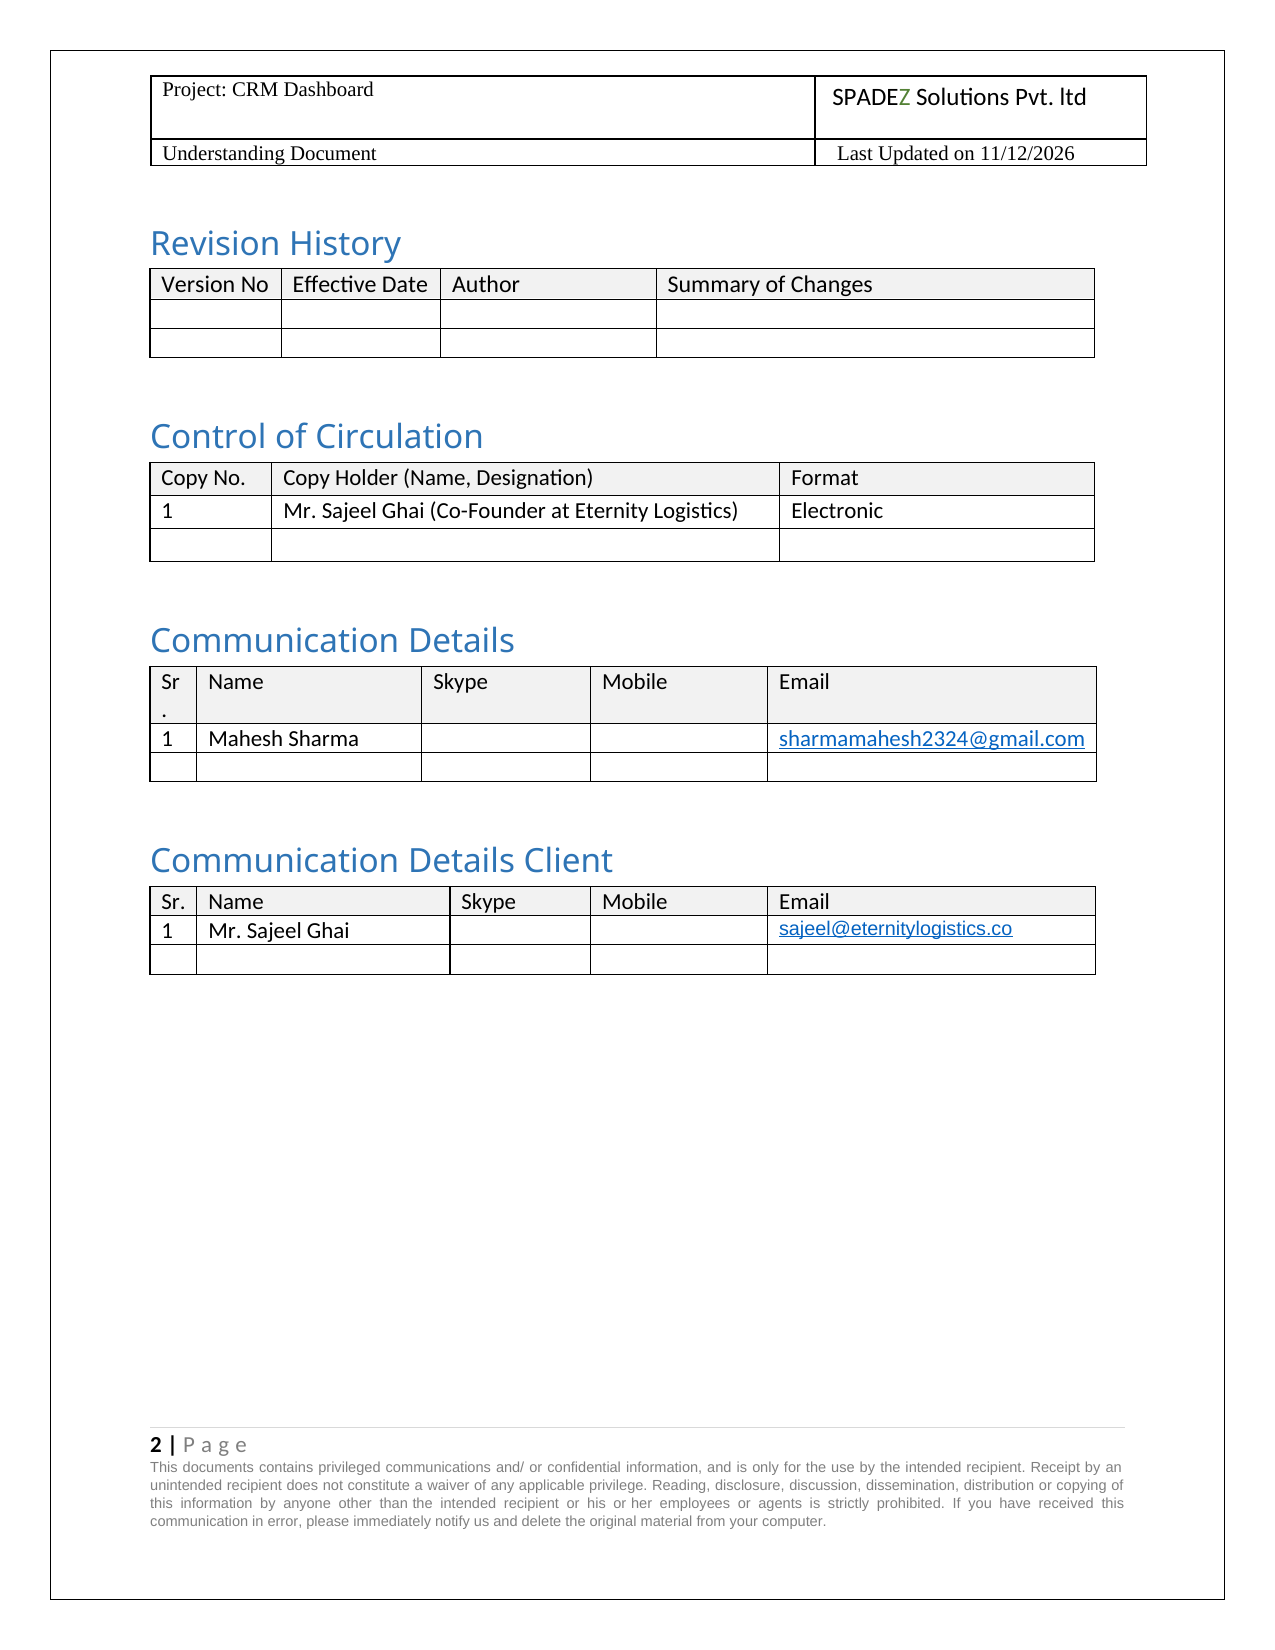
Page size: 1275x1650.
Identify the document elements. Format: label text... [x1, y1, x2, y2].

table_cell sajeel@eternitylogistics.co [768, 916, 1095, 944]
table_cell [780, 529, 1094, 561]
table_cell [657, 329, 1094, 357]
table_cell [451, 945, 590, 973]
subtitle Revision History [150, 219, 1125, 265]
table_cell [151, 945, 196, 973]
table_cell [591, 724, 767, 752]
table_cell [151, 329, 281, 357]
table_header Copy Holder (Name, Designation) [272, 463, 779, 495]
table_cell [768, 753, 1096, 781]
table_cell [591, 753, 767, 781]
table_cell Electronic [780, 496, 1094, 528]
table_cell [272, 529, 779, 561]
table_cell [451, 916, 590, 944]
table_header Sr. [151, 667, 196, 723]
table_header Copy No. [151, 463, 271, 495]
table_cell [282, 300, 440, 328]
table_header Email [768, 887, 1095, 915]
table_cell [768, 945, 1095, 973]
table_cell sharmamahesh2324@gmail.com [768, 724, 1096, 752]
table_header Version No [151, 269, 281, 298]
table_header Email [768, 667, 1096, 723]
table_header Mobile [591, 667, 767, 723]
table_cell [441, 329, 656, 357]
subtitle Communication Details Client [150, 837, 1125, 883]
table_header Format [780, 463, 1094, 495]
table_cell [197, 753, 421, 781]
table_header Sr. [151, 887, 196, 915]
subtitle Communication Details [150, 617, 1125, 662]
table_cell [422, 724, 590, 752]
table_cell Mr. Sajeel Ghai [197, 916, 449, 944]
table_cell 1 [151, 916, 196, 944]
subtitle Control of Circulation [150, 413, 1125, 458]
table_cell Mahesh Sharma [197, 724, 421, 752]
table_header Summary of Changes [657, 269, 1094, 298]
table_header Name [197, 667, 421, 723]
table_cell Mr. Sajeel Ghai (Co-Founder at Eternity Logistics) [272, 496, 779, 528]
table_cell [282, 329, 440, 357]
table_header Skype [422, 667, 590, 723]
table_cell [422, 753, 590, 781]
table_cell [151, 529, 271, 561]
table_header Name [197, 887, 449, 915]
table_header Mobile [591, 887, 767, 915]
table_cell [441, 300, 656, 328]
table_cell [591, 916, 767, 944]
table_cell [591, 945, 767, 973]
table_cell 1 [151, 496, 271, 528]
table_cell [657, 300, 1094, 328]
table_cell 1 [151, 724, 196, 752]
table_cell [151, 300, 281, 328]
table_cell [151, 753, 196, 781]
table_header Author [441, 269, 656, 298]
table_cell [197, 945, 449, 973]
table_header Skype [451, 887, 590, 915]
table_header Effective Date [282, 269, 440, 298]
